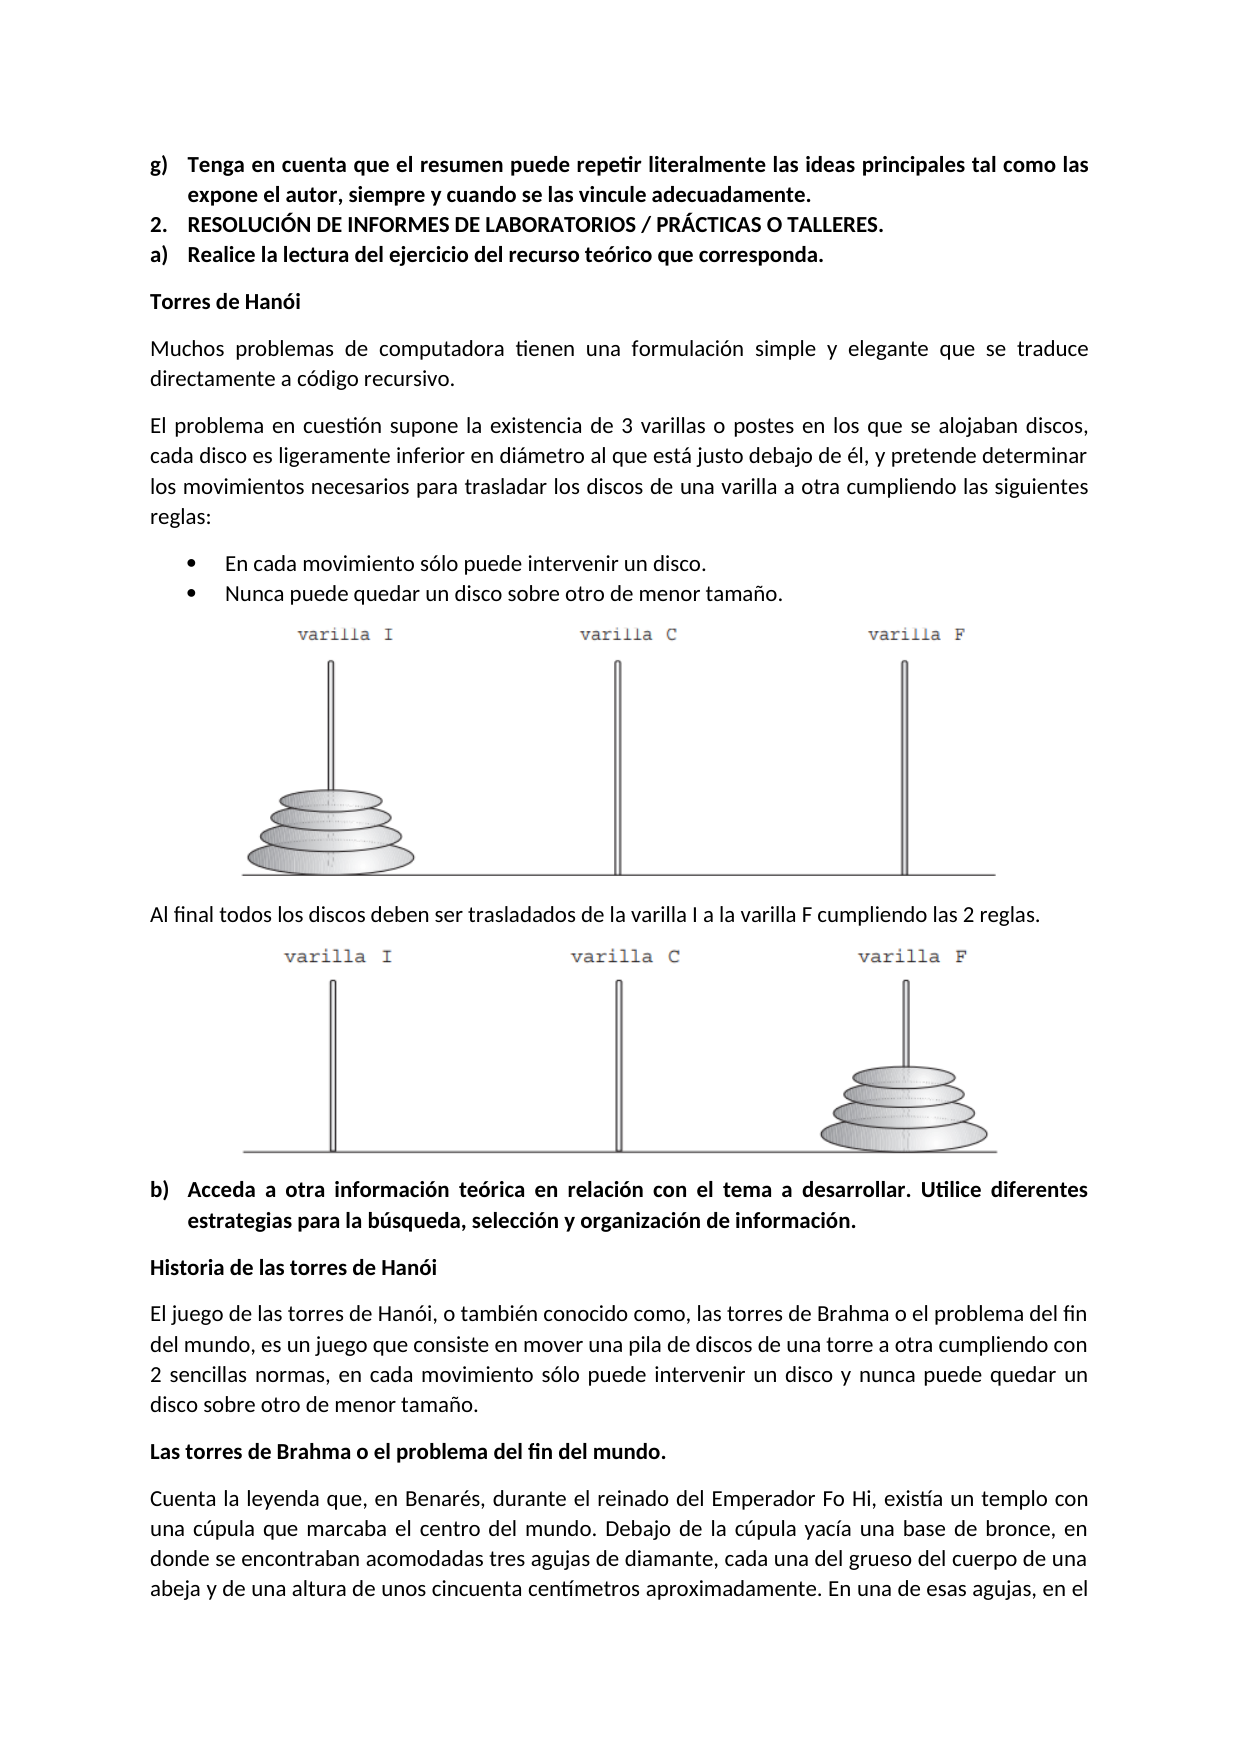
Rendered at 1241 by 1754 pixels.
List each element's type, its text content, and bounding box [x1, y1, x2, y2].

text El problema en cuestión supone la existencia de 3 varillas o postes en los que se alojaban discos, cada disco es ligeramente inferior en diámetro al que está justo debajo de él, y pretende determinar los movimientos necesarios para trasladar los discos de una varilla a otra cumpliendo las siguientes reglas: [150, 411, 1090, 530]
list Nunca puede quedar un disco sobre otro de menor tamaño. [187, 579, 1090, 607]
text Al final todos los discos deben ser trasladados de la varilla I a la varilla F cumpliendo las 2 reglas. [150, 900, 1090, 928]
text Torres de Hanói [150, 287, 1090, 316]
text Historia de las torres de Hanói [150, 1253, 1090, 1281]
list En cada movimiento sólo puede intervenir un disco. [187, 549, 1090, 577]
list RESOLUCIÓN DE INFORMES DE LABORATORIOS / PRÁCTICAS O TALLERES. [150, 210, 1090, 238]
text Las torres de Brahma o el problema del fin del mundo. [150, 1437, 1090, 1465]
text El juego de las torres de Hanói, o también conocido como, las torres de Brahma o el problema del fin del mundo, es un juego que consiste en mover una pila de discos de una torre a otra cumpliendo con 2 sencillas normas, en cada movimiento sólo puede intervenir un disco y nunca puede quedar un disco sobre otro de menor tamaño. [150, 1299, 1090, 1418]
list Realice la lectura del ejercicio del recurso teórico que corresponda. [150, 241, 1090, 269]
list Acceda a otra información teórica en relación con el tema a desarrollar. Utilice diferentes estrategias para la búsqueda, selección y organización de información. [150, 1176, 1090, 1234]
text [150, 1484, 1090, 1603]
list Tenga en cuenta que el resumen puede repetir literalmente las ideas principales tal como las expone el autor, siempre y cuando se las vincule adecuadamente. [150, 150, 1090, 208]
text Muchos problemas de computadora tienen una formulación simple y elegante que se traduce directamente a código recursivo. [150, 334, 1090, 393]
